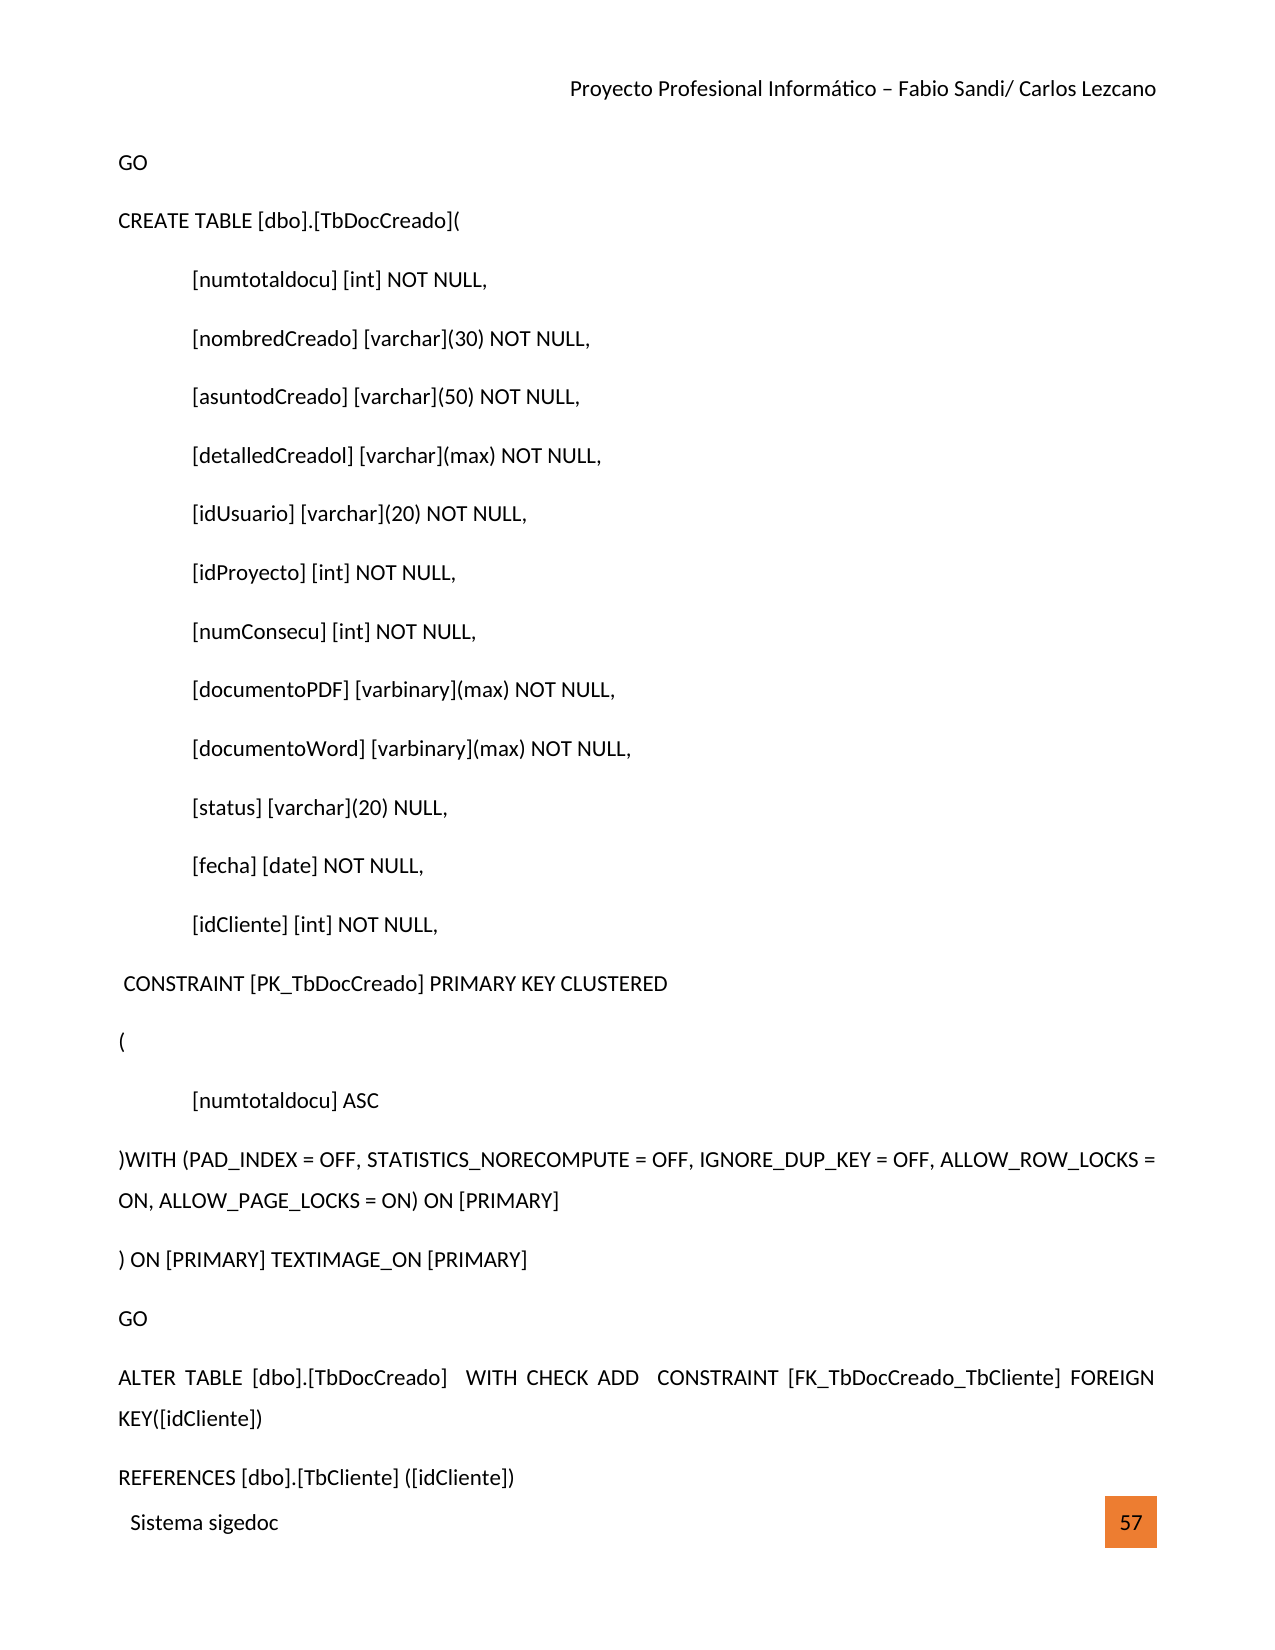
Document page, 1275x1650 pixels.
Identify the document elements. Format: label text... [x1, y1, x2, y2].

text [numtotaldocu] ASC [118, 1086, 1157, 1114]
text [documentoPDF] [varbinary](max) NOT NULL, [118, 676, 1157, 703]
text ALTER TABLE [dbo].[TbDocCreado] WITH CHECK ADD CONSTRAINT [FK_TbDocCreado_TbCliente] FOREIGN KEY([idCliente]) [118, 1363, 1157, 1433]
text CONSTRAINT [PK_TbDocCreado] PRIMARY KEY CLUSTERED [118, 969, 1157, 997]
text CREATE TABLE [dbo].[TbDocCreado]( [118, 206, 1157, 234]
text [idProyecto] [int] NOT NULL, [118, 558, 1157, 586]
text GO [118, 148, 1157, 176]
text [status] [varchar](20) NULL, [118, 793, 1157, 821]
text [documentoWord] [varbinary](max) NOT NULL, [118, 734, 1157, 762]
text )WITH (PAD_INDEX = OFF, STATISTICS_NORECOMPUTE = OFF, IGNORE_DUP_KEY = OFF, ALLOW_ROW_LOCKS = ON, ALLOW_PAGE_LOCKS = ON) ON [PRIMARY] [118, 1145, 1157, 1215]
text REFERENCES [dbo].[TbCliente] ([idCliente]) [118, 1463, 1157, 1491]
text [fecha] [date] NOT NULL, [118, 851, 1157, 879]
text ( [118, 1027, 1157, 1055]
text GO [118, 1304, 1157, 1332]
text [idUsuario] [varchar](20) NOT NULL, [118, 499, 1157, 528]
text [idCliente] [int] NOT NULL, [118, 910, 1157, 938]
text [asuntodCreado] [varchar](50) NOT NULL, [118, 382, 1157, 410]
text [numConsecu] [int] NOT NULL, [118, 617, 1157, 645]
text [numtotaldocu] [int] NOT NULL, [118, 265, 1157, 293]
text [detalledCreadol] [varchar](max) NOT NULL, [118, 441, 1157, 469]
text [nombredCreado] [varchar](30) NOT NULL, [118, 324, 1157, 352]
text ) ON [PRIMARY] TEXTIMAGE_ON [PRIMARY] [118, 1245, 1157, 1273]
